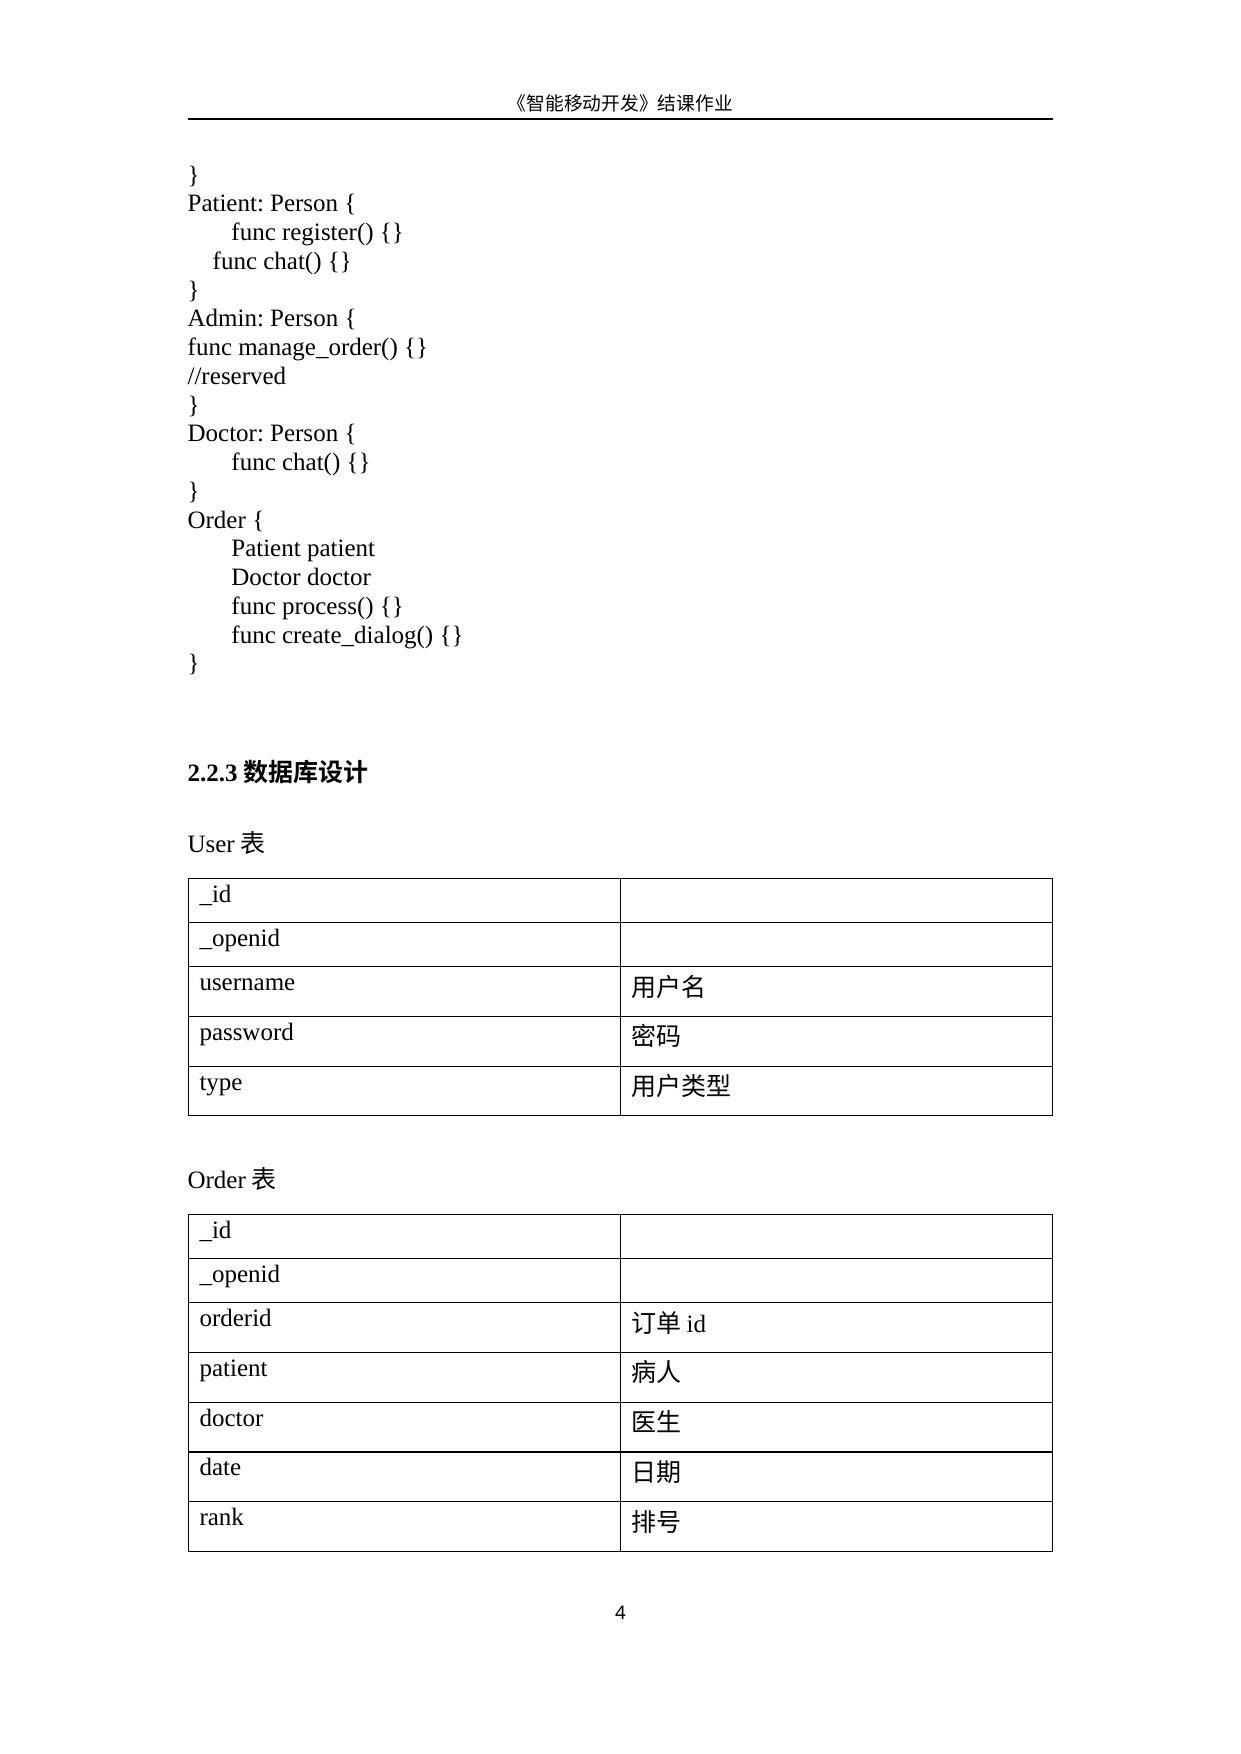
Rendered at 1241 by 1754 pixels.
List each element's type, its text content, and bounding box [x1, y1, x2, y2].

table_cell [621, 923, 1052, 966]
table_cell 医生 [621, 1403, 1052, 1451]
table_cell 日期 [621, 1453, 1052, 1501]
table_cell doctor [189, 1403, 620, 1451]
table_cell rank [189, 1502, 620, 1551]
table_cell orderid [189, 1303, 620, 1352]
text Order { [187, 505, 1053, 533]
table_cell 排号 [621, 1502, 1052, 1551]
text //reserved [187, 361, 1053, 390]
text Doctor doctor [187, 562, 1053, 591]
text Admin: Person { [187, 303, 1053, 332]
text func chat() {} [187, 447, 1053, 476]
table_header [621, 879, 1052, 922]
table_cell 用户类型 [621, 1067, 1052, 1115]
table_cell 病人 [621, 1353, 1052, 1402]
table_header _id [189, 879, 620, 922]
text } [187, 648, 1053, 677]
table_cell _openid [189, 923, 620, 966]
text Patient patient [187, 533, 1053, 562]
text } [187, 476, 1053, 505]
table_cell _openid [189, 1259, 620, 1302]
table_cell [621, 1259, 1052, 1302]
table_cell 订单id [621, 1303, 1052, 1352]
text func create_dialog() {} [187, 620, 1053, 648]
table_cell 用户名 [621, 967, 1052, 1016]
text 2.2.3 数据库设计 [187, 753, 1053, 789]
text } [187, 160, 1053, 188]
table_cell date [189, 1453, 620, 1501]
table_cell 密码 [621, 1017, 1052, 1066]
text Order表 [187, 1159, 1053, 1196]
text Doctor: Person { [187, 418, 1053, 447]
text func process() {} [187, 591, 1053, 620]
text } [187, 275, 1053, 303]
table_cell username [189, 967, 620, 1016]
text } [187, 390, 1053, 418]
text Patient: Person { [187, 188, 1053, 217]
text func chat() {} [187, 246, 1053, 275]
text User表 [187, 823, 1053, 860]
text func manage_order() {} [187, 332, 1053, 361]
table_header [621, 1215, 1052, 1258]
text func register() {} [187, 217, 1053, 246]
table_cell type [189, 1067, 620, 1115]
table_cell password [189, 1017, 620, 1066]
table_cell patient [189, 1353, 620, 1402]
table_header _id [189, 1215, 620, 1258]
